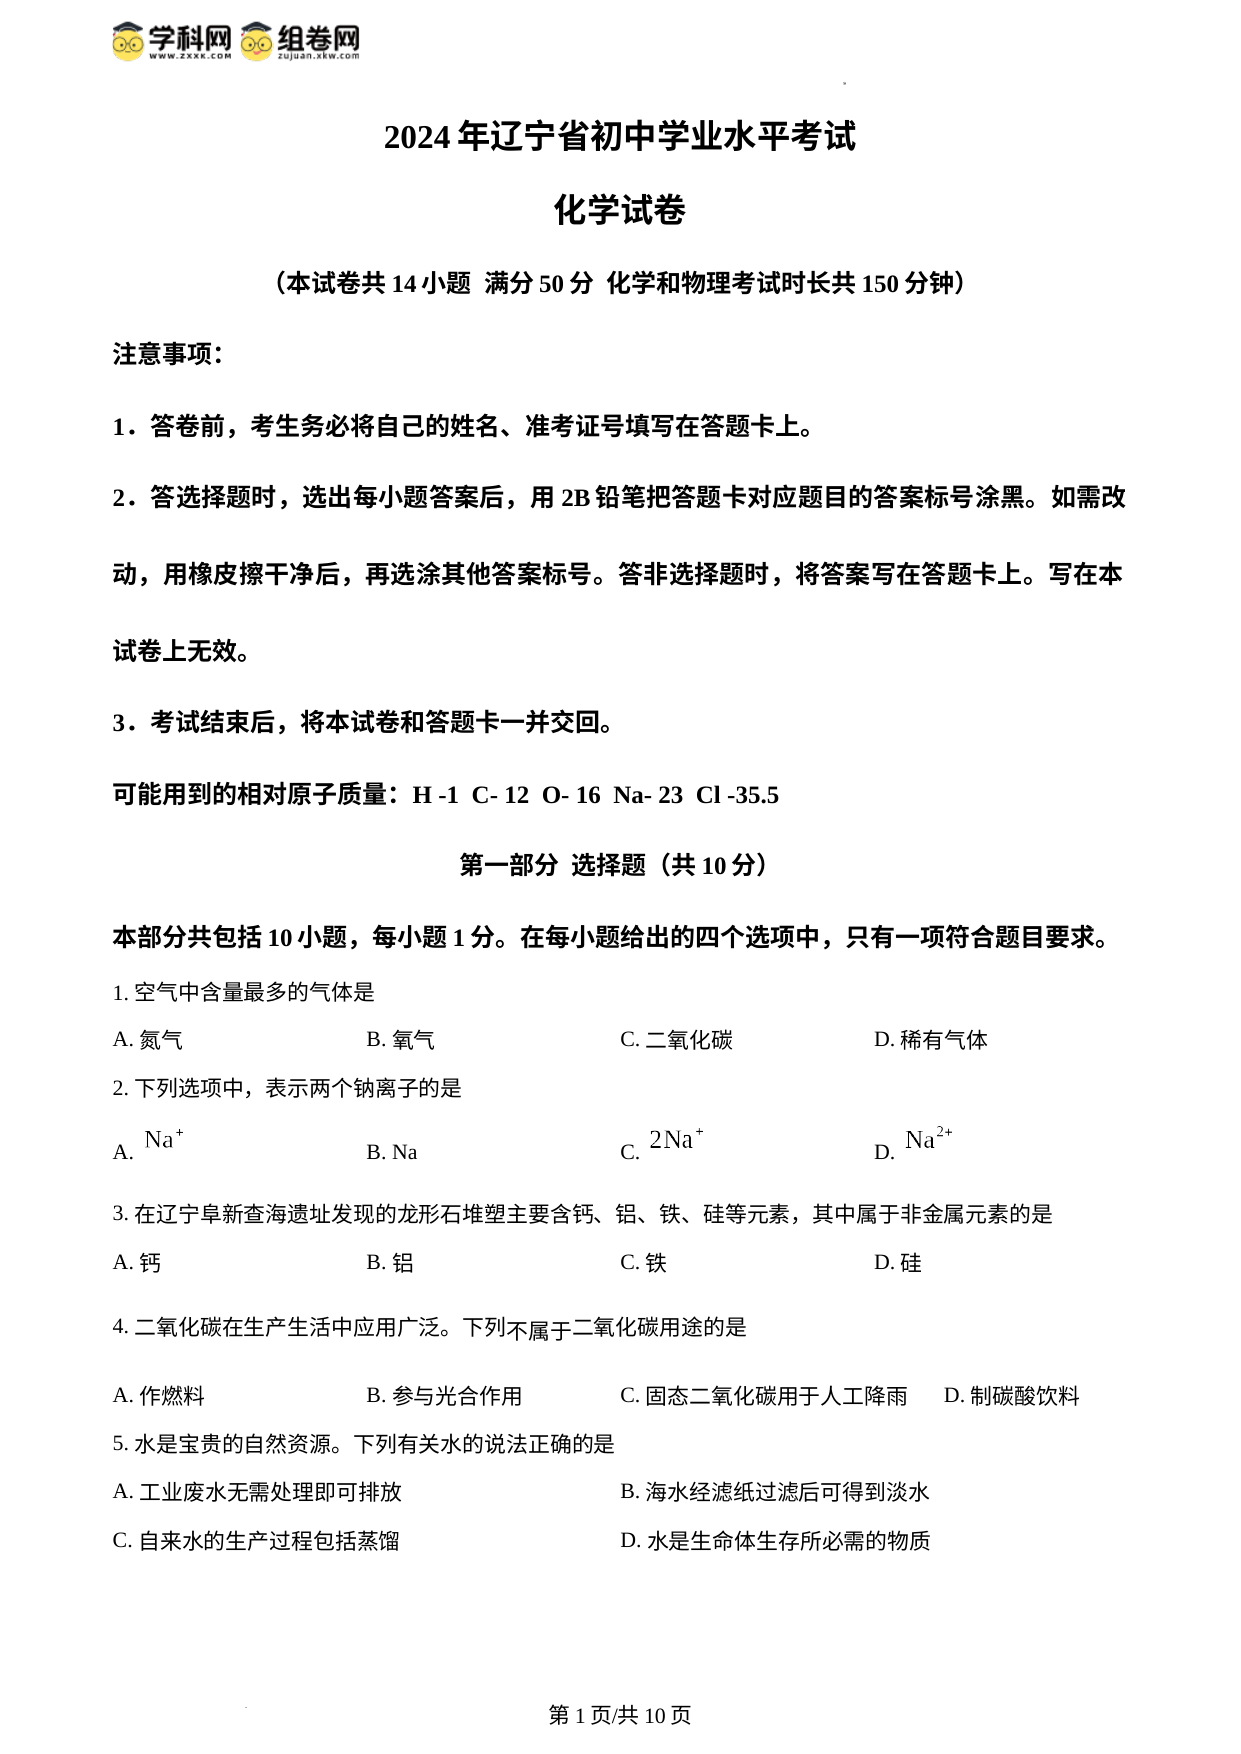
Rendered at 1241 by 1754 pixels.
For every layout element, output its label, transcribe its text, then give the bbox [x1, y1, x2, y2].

text C. 自来水的生产过程包括蒸馏 D. 水是生命体生存所必需的物质 [112, 1523, 1128, 1556]
text A. 氮气 B. 氧气 C. 二氧化碳 D. 稀有气体 [112, 1022, 1128, 1055]
text 5. 水是宝贵的自然资源。下列有关水的说法正确的是 [112, 1427, 1128, 1459]
text 化学试卷 [112, 176, 1128, 241]
text 可能用到的相对原子质量：H -1 C- 12 O- 16 Na- 23 Cl -35.5 [112, 760, 1128, 825]
text 1. 空气中含量最多的气体是 [112, 974, 1128, 1007]
text 本部分共包括10小题，每小题1分。在每小题给出的四个选项中，只有一项符合题目要求。 [112, 903, 1128, 968]
text A. 工业废水无需处理即可排放 B. 海水经滤纸过滤后可得到淡水 [112, 1475, 1128, 1507]
text A. 作燃料 B. 参与光合作用 C. 固态二氧化碳用于人工降雨 D. 制碳酸饮料 [112, 1378, 1128, 1411]
text 2．答选择题时，选出每小题答案后，用2B铅笔把答题卡对应题目的答案标号涂黑。如需改动，用橡皮擦干净后，再选涂其他答案标号。答非选择题时，将答案写在答题卡上。写在本试卷上无效。 [112, 463, 1128, 682]
picture [240, 17, 360, 66]
text A. B. Na C. D. [112, 1119, 1128, 1184]
text 4. 二氧化碳在生产生活中应用广泛。下列不属于二氧化碳用途的是 [112, 1293, 1128, 1358]
text （本试卷共14小题 满分50分 化学和物理考试时长共150分钟） [112, 249, 1128, 314]
text A. 钙 B. 铝 C. 铁 D. 硅 [112, 1245, 1128, 1278]
picture [112, 17, 231, 66]
text 第一部分 选择题（共10分） [112, 831, 1128, 896]
text 1．答卷前，考生务必将自己的姓名、准考证号填写在答题卡上。 [112, 392, 1128, 457]
text 注意事项： [112, 321, 1128, 386]
text 3．考试结束后，将本试卷和答题卡一并交回。 [112, 688, 1128, 753]
text 3. 在辽宁阜新查海遗址发现的龙形石堆塑主要含钙、铝、铁、硅等元素，其中属于非金属元素的是 [112, 1197, 1128, 1229]
text 2024年辽宁省初中学业水平考试 [112, 102, 1128, 167]
text 2. 下列选项中，表示两个钠离子的是 [112, 1071, 1128, 1103]
